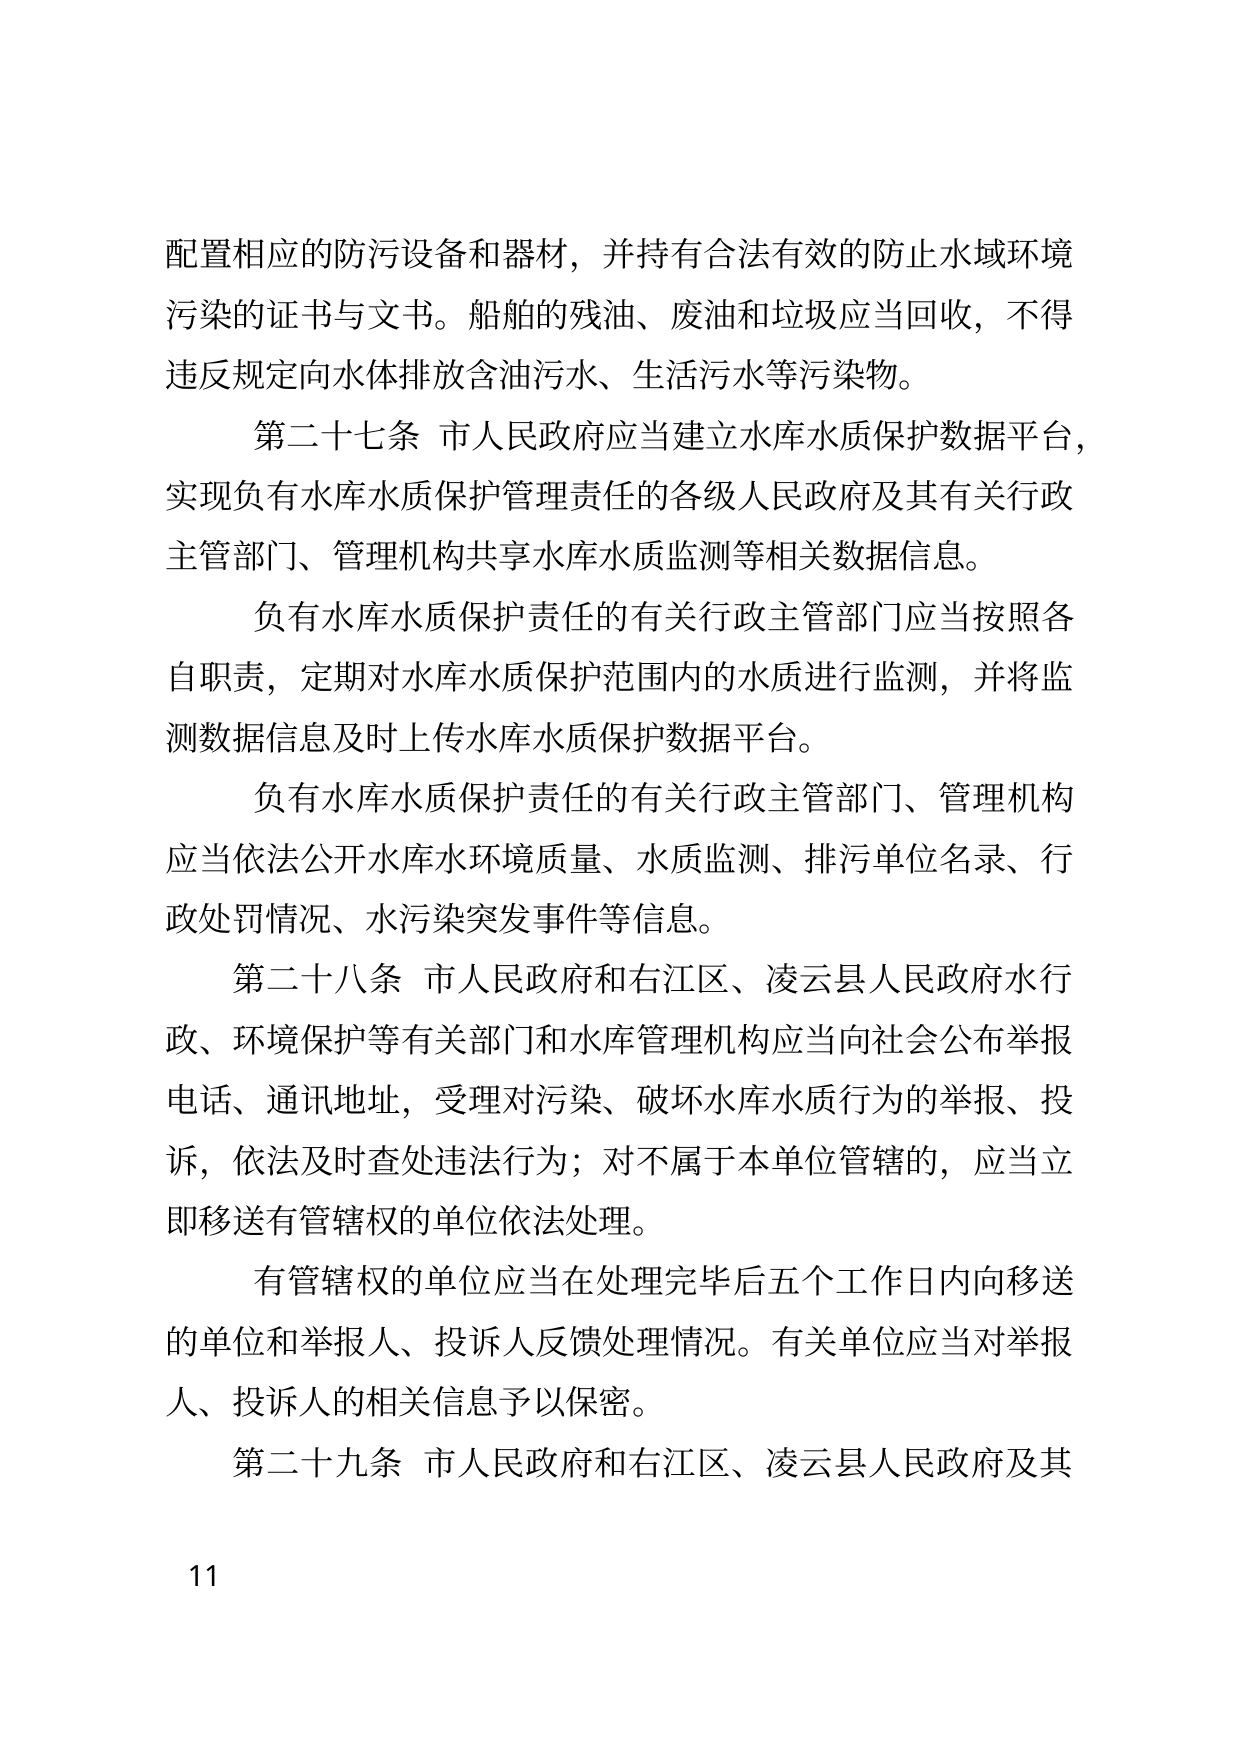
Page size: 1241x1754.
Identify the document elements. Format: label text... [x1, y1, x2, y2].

text 有管辖权的单位应当在处理完毕后五个工作日内向移送的单位和举报人、投诉人反馈处理情况。有关单位应当对举报人、投诉人的相关信息予以保密。 [165, 1246, 1075, 1427]
text 负有水库水质保护责任的有关行政主管部门应当按照各自职责，定期对水库水质保护范围内的水质进行监测，并将监测数据信息及时上传水库水质保护数据平台。 [165, 581, 1075, 762]
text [165, 218, 1075, 400]
text 负有水库水质保护责任的有关行政主管部门、管理机构应当依法公开水库水环境质量、水质监测、排污单位名录、行政处罚情况、水污染突发事件等信息。 [165, 762, 1075, 943]
text 第二十八条 市人民政府和右江区、凌云县人民政府水行政、环境保护等有关部门和水库管理机构应当向社会公布举报电话、通讯地址，受理对污染、破坏水库水质行为的举报、投诉，依法及时查处违法行为；对不属于本单位管辖的，应当立即移送有管辖权的单位依法处理。 [165, 943, 1075, 1246]
text 第二十七条 市人民政府应当建立水库水质保护数据平台，实现负有水库水质保护管理责任的各级人民政府及其有关行政主管部门、管理机构共享水库水质监测等相关数据信息。 [165, 400, 1075, 581]
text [165, 1427, 1075, 1487]
